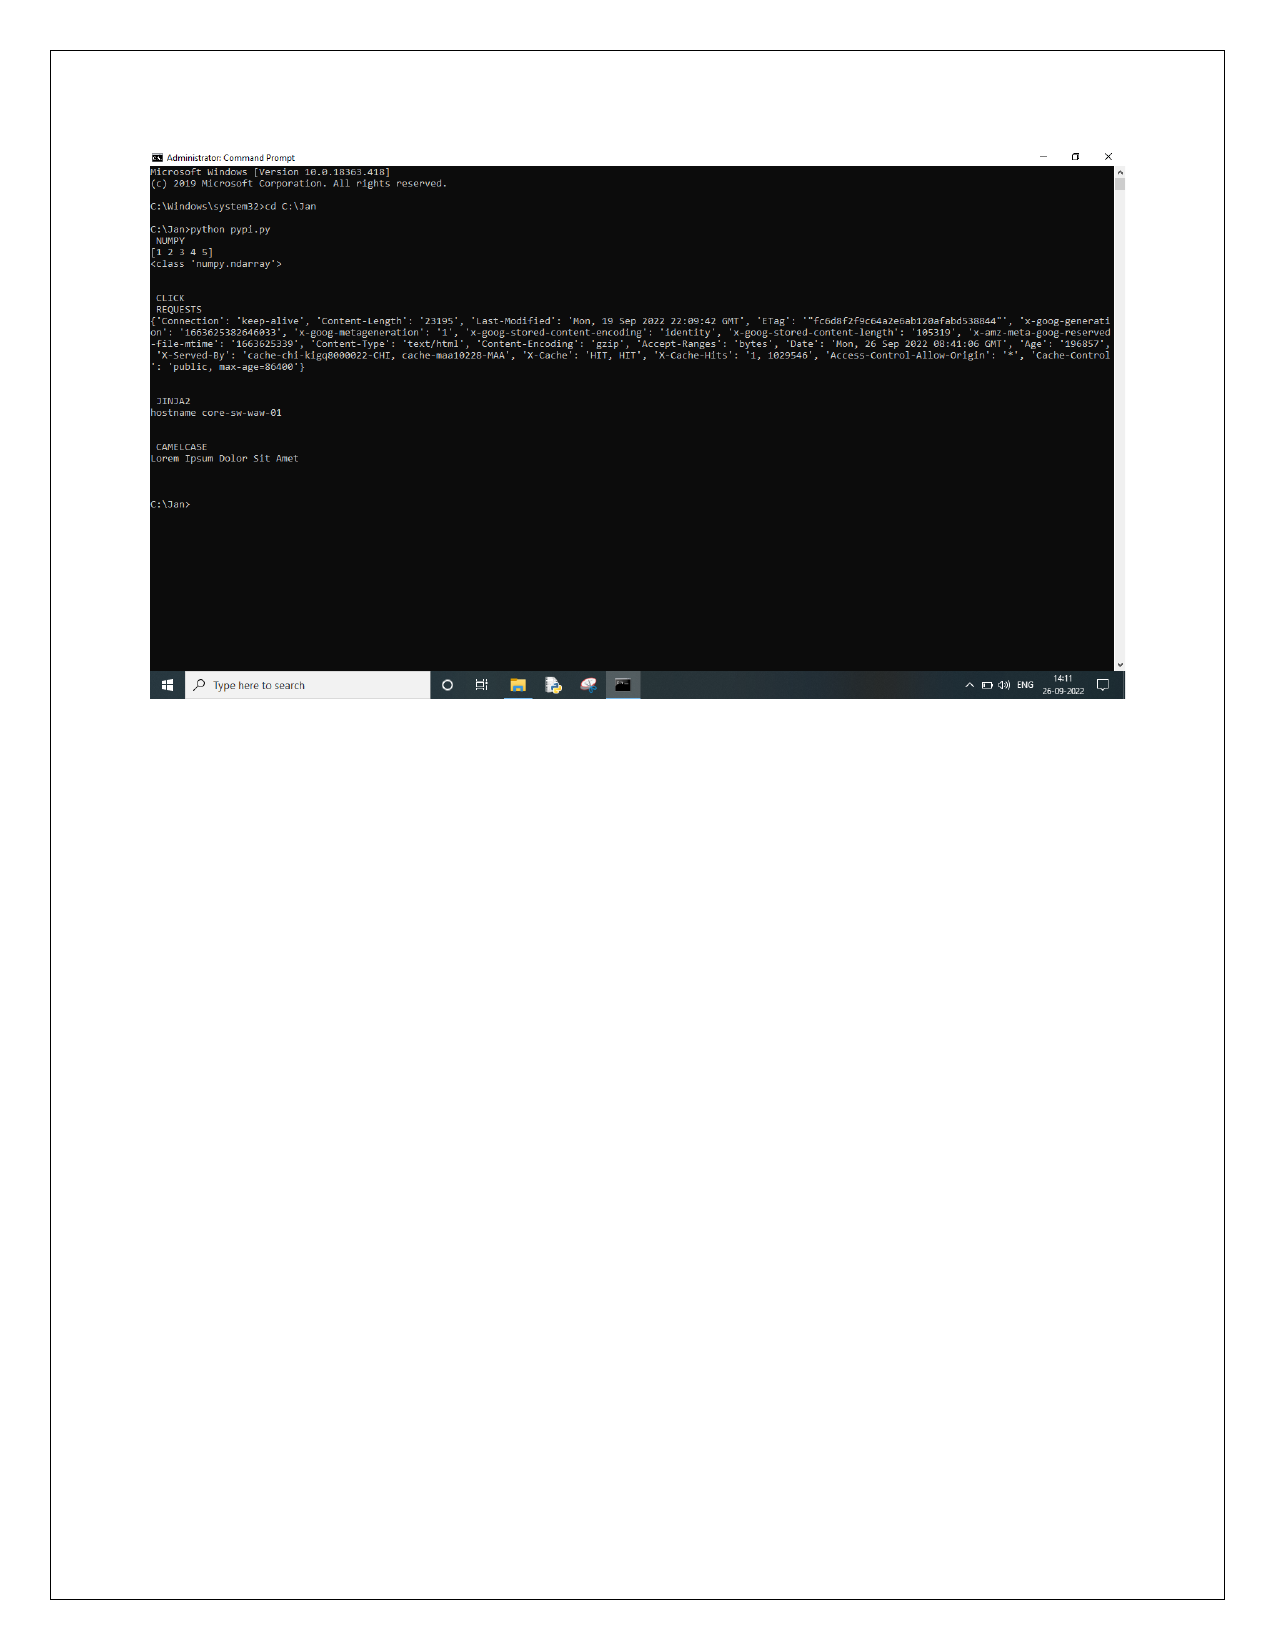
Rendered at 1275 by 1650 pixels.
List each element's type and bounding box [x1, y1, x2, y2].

picture [150, 150, 1125, 699]
